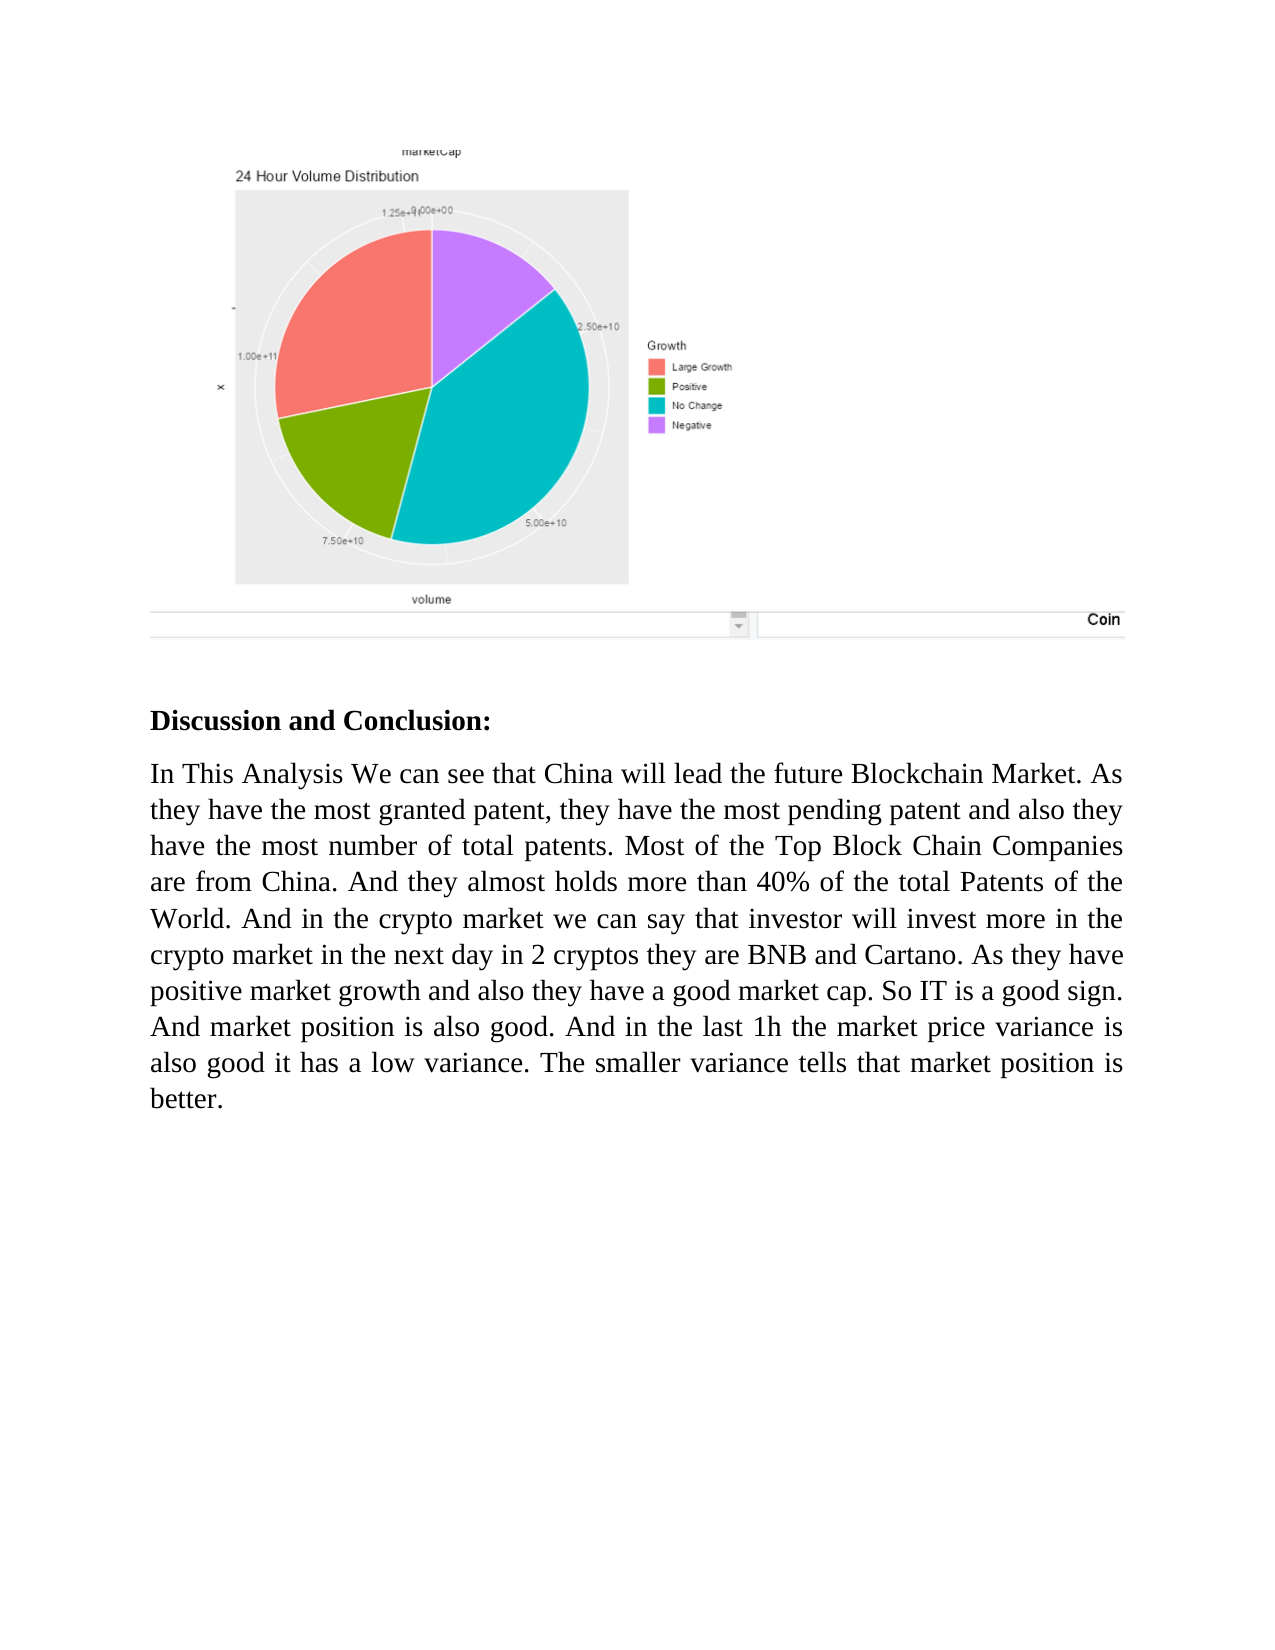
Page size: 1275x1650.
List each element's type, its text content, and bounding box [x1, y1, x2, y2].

text Discussion and Conclusion: [150, 703, 1125, 737]
picture [150, 150, 1125, 640]
text In This Analysis We can see that China will lead the future Blockchain Market. As they have the most granted patent, they have the most pending patent and also they have the most number of total patents. Most of the Top Block Chain Companies are from China. And they almost holds more than 40% of the total Patents of the World. And in the crypto market we can say that investor will invest more in the crypto market in the next day in 2 cryptos they are BNB and Cartano. As they have positive market growth and also they have a good market cap. So IT is a good sign. And market position is also good. And in the last 1h the market price variance is also good it has a low variance. The smaller variance tells that market position is better. [150, 756, 1125, 1115]
